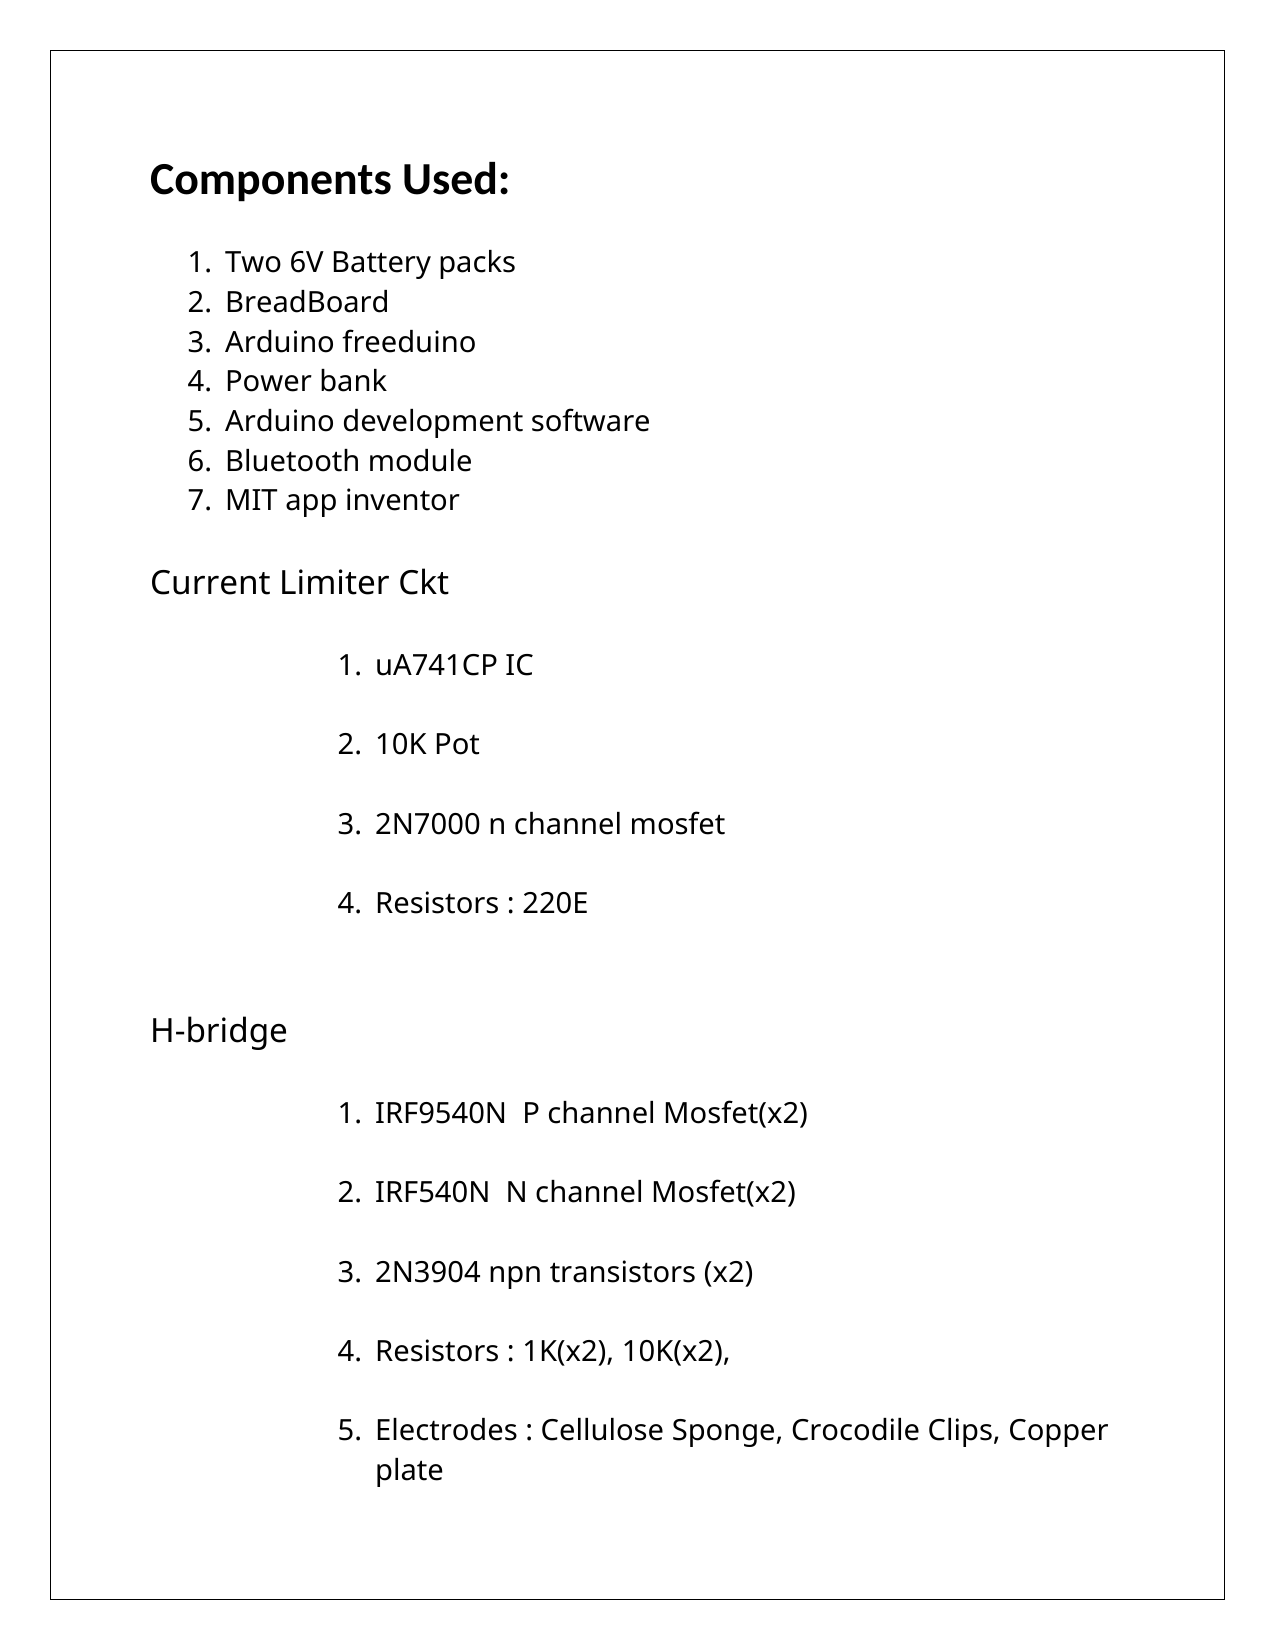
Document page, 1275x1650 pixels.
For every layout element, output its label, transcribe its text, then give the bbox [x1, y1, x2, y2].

list IRF9540N P channel Mosfet(x2) [337, 1092, 1125, 1132]
list Two 6V Battery packs [187, 242, 1125, 281]
list 2N3904 npn transistors (x2) [337, 1251, 1125, 1291]
list IRF540N N channel Mosfet(x2) [337, 1172, 1125, 1211]
text Components Used: [150, 150, 1125, 206]
list Electrodes : Cellulose Sponge, Crocodile Clips, Copper plate [337, 1410, 1125, 1489]
list BreadBoard [187, 281, 1125, 321]
list Arduino freeduino [187, 321, 1125, 361]
list Arduino development software [187, 400, 1125, 440]
list MIT app inventor [187, 480, 1125, 519]
list 10K Pot [337, 723, 1125, 763]
list Bluetooth module [187, 440, 1125, 480]
list Power bank [187, 361, 1125, 400]
text H-bridge [150, 1007, 1125, 1052]
list Resistors : 220E [337, 882, 1125, 922]
text Current Limiter Ckt [150, 559, 1125, 604]
list Resistors : 1K(x2), 10K(x2), [337, 1330, 1125, 1370]
list 2N7000 n channel mosfet [337, 803, 1125, 843]
list uA741CP IC [337, 644, 1125, 684]
